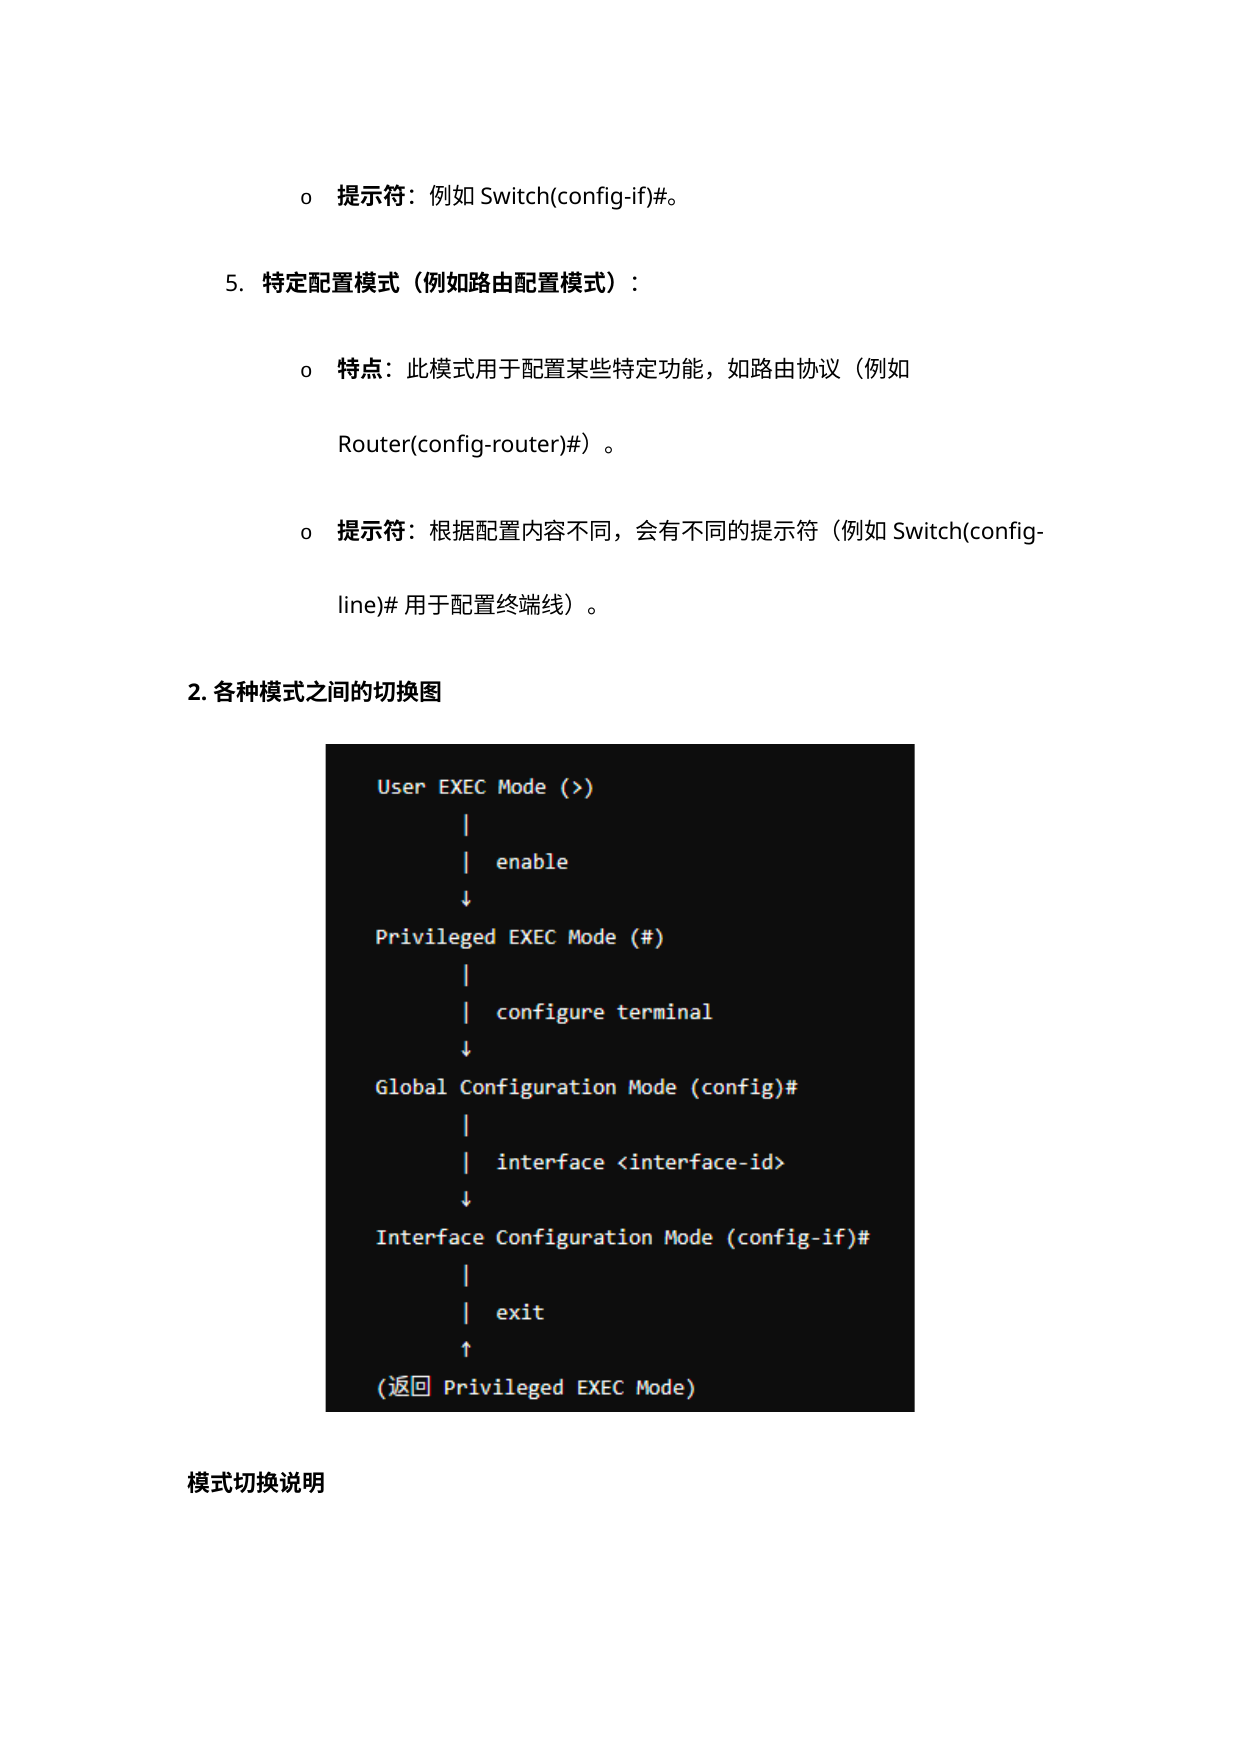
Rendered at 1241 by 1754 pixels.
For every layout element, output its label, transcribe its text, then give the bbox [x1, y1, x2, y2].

text 模式切换说明 [187, 1448, 1053, 1513]
list 特点：此模式用于配置某些特定功能，如路由协议（例如 Router(config-router)#）。 [300, 335, 1053, 475]
list 特定配置模式（例如路由配置模式）： [225, 249, 1053, 314]
list 提示符：例如 Switch(config-if)#。 [300, 162, 1053, 227]
picture [325, 744, 915, 1412]
text 2. 各种模式之间的切换图 [187, 658, 1053, 723]
list 提示符：根据配置内容不同，会有不同的提示符（例如 Switch(config-line)# 用于配置终端线）。 [300, 497, 1053, 636]
